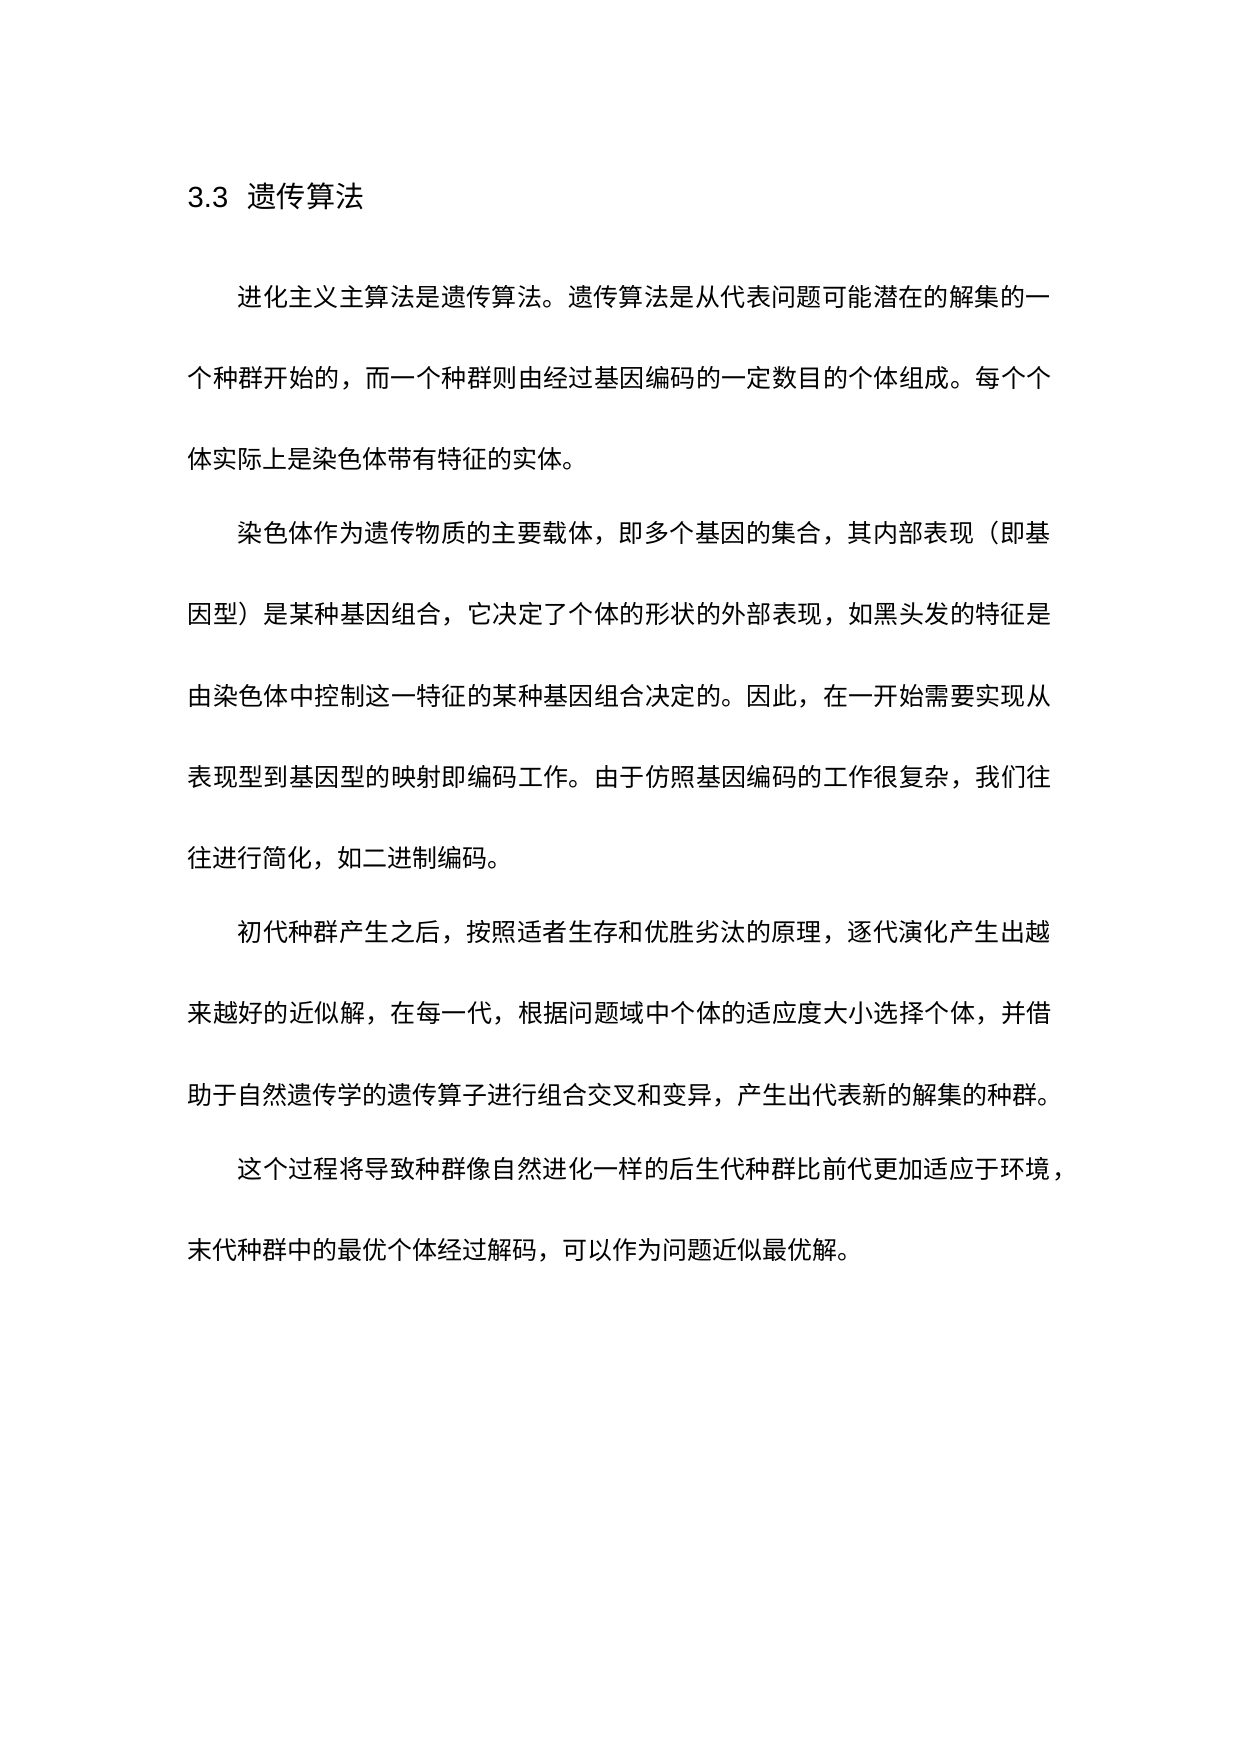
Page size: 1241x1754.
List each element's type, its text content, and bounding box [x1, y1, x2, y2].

text 这个过程将导致种群像自然进化一样的后生代种群比前代更加适应于环境，末代种群中的最优个体经过解码，可以作为问题近似最优解。 [187, 1135, 1053, 1281]
text 初代种群产生之后，按照适者生存和优胜劣汰的原理，逐代演化产生出越来越好的近似解，在每一代，根据问题域中个体的适应度大小选择个体，并借助于自然遗传学的遗传算子进行组合交叉和变异，产生出代表新的解集的种群。 [187, 898, 1053, 1126]
subtitle 遗传算法 [187, 162, 1053, 227]
text 染色体作为遗传物质的主要载体，即多个基因的集合，其内部表现（即基因型）是某种基因组合，它决定了个体的形状的外部表现，如黑头发的特征是由染色体中控制这一特征的某种基因组合决定的。因此，在一开始需要实现从表现型到基因型的映射即编码工作。由于仿照基因编码的工作很复杂，我们往往进行简化，如二进制编码。 [187, 499, 1053, 889]
text 进化主义主算法是遗传算法。遗传算法是从代表问题可能潜在的解集的一个种群开始的，而一个种群则由经过基因编码的一定数目的个体组成。每个个体实际上是染色体带有特征的实体。 [187, 263, 1053, 490]
